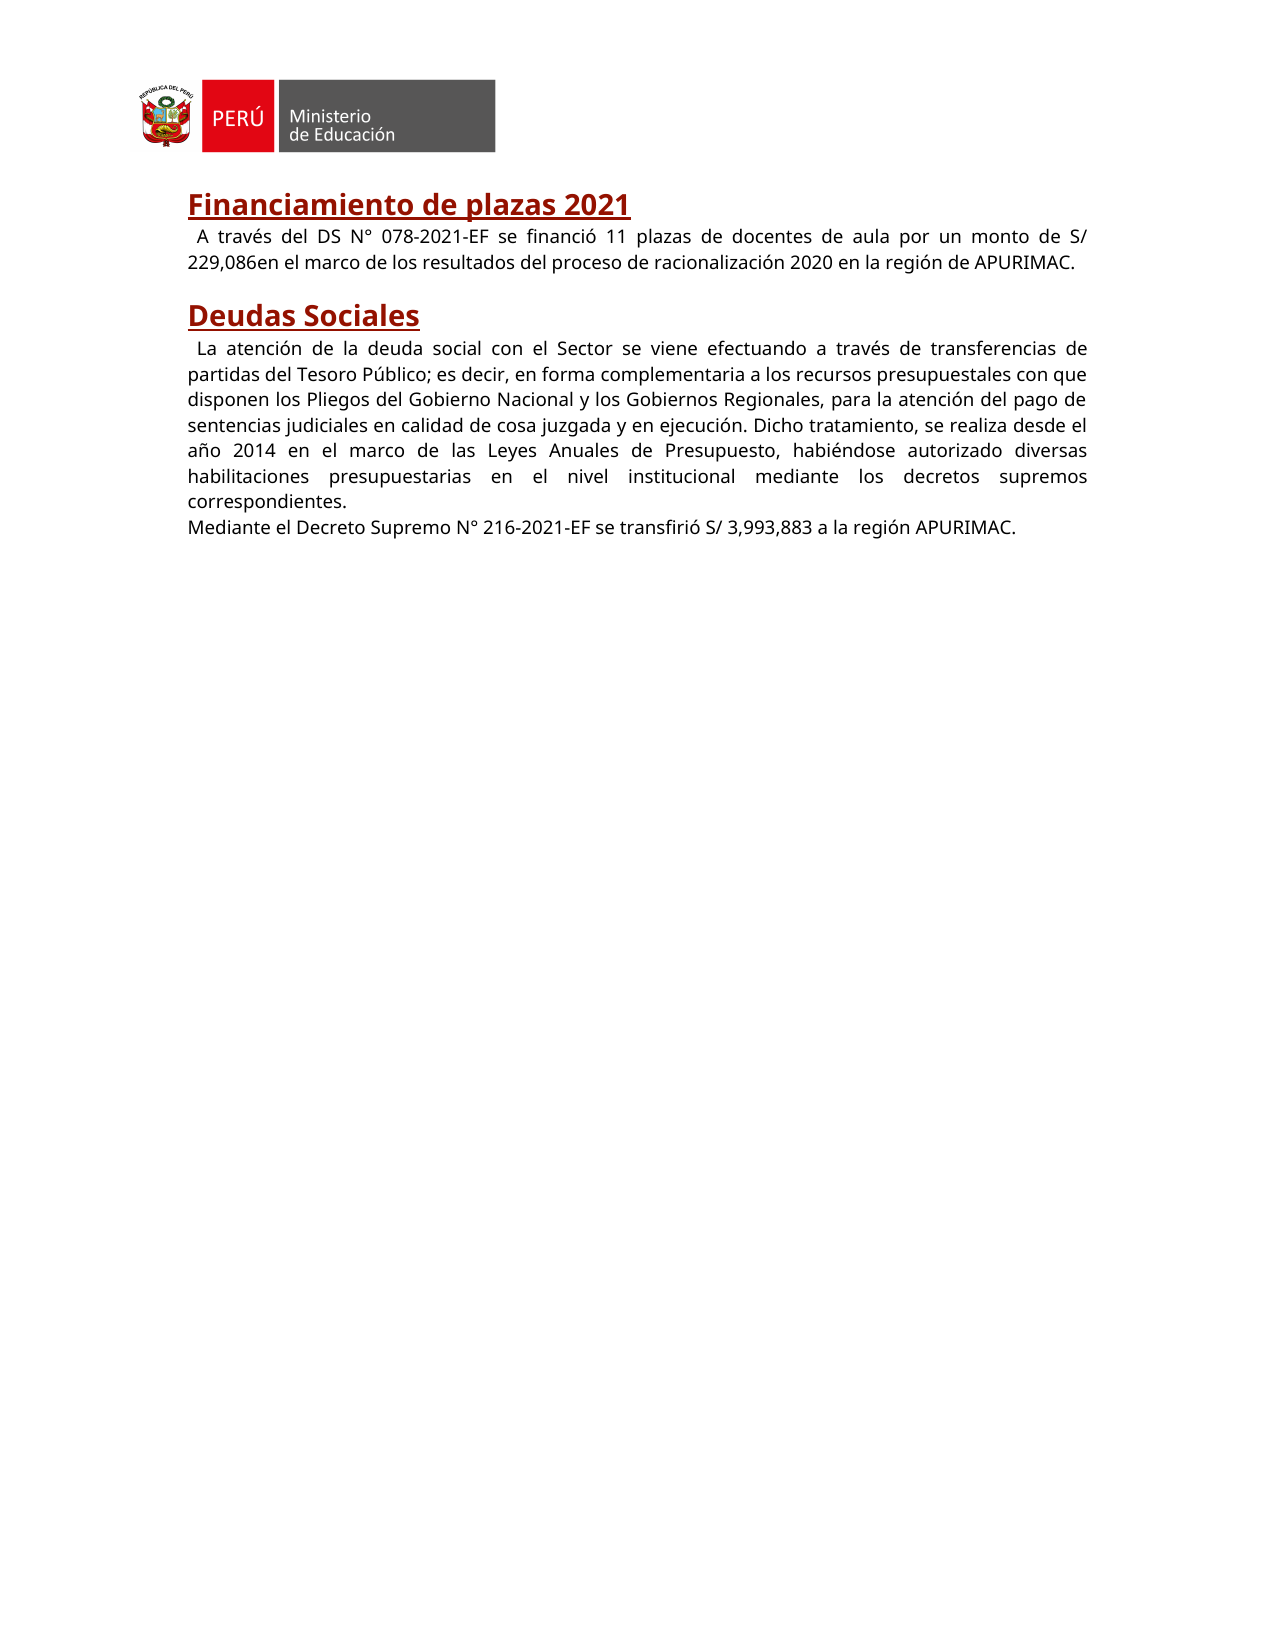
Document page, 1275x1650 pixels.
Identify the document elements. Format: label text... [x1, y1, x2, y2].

picture [128, 75, 502, 156]
subtitle A través del DS N° 078-2021-EF se financió 11 plazas de docentes de aula por un monto de S/ 229,086en el marco de los resultados del proceso de racionalización 2020 en la región de APURIMAC. [187, 224, 1088, 275]
subtitle La atención de la deuda social con el Sector se viene efectuando a través de transferencias de partidas del Tesoro Público; es decir, en forma complementaria a los recursos presupuestales con que disponen los Pliegos del Gobierno Nacional y los Gobiernos Regionales, para la atención del pago de sentencias judiciales en calidad de cosa juzgada y en ejecución. Dicho tratamiento, se realiza desde el año 2014 en el marco de las Leyes Anuales de Presupuesto, habiéndose autorizado diversas habilitaciones presupuestarias en el nivel institucional mediante los decretos supremos correspondientes. [187, 335, 1088, 514]
subtitle Financiamiento de plazas 2021 [187, 184, 1087, 224]
subtitle Mediante el Decreto Supremo N° 216-2021-EF se transfirió S/ 3,993,883 a la región APURIMAC. [187, 514, 1088, 539]
subtitle Deudas Sociales [187, 296, 1087, 335]
